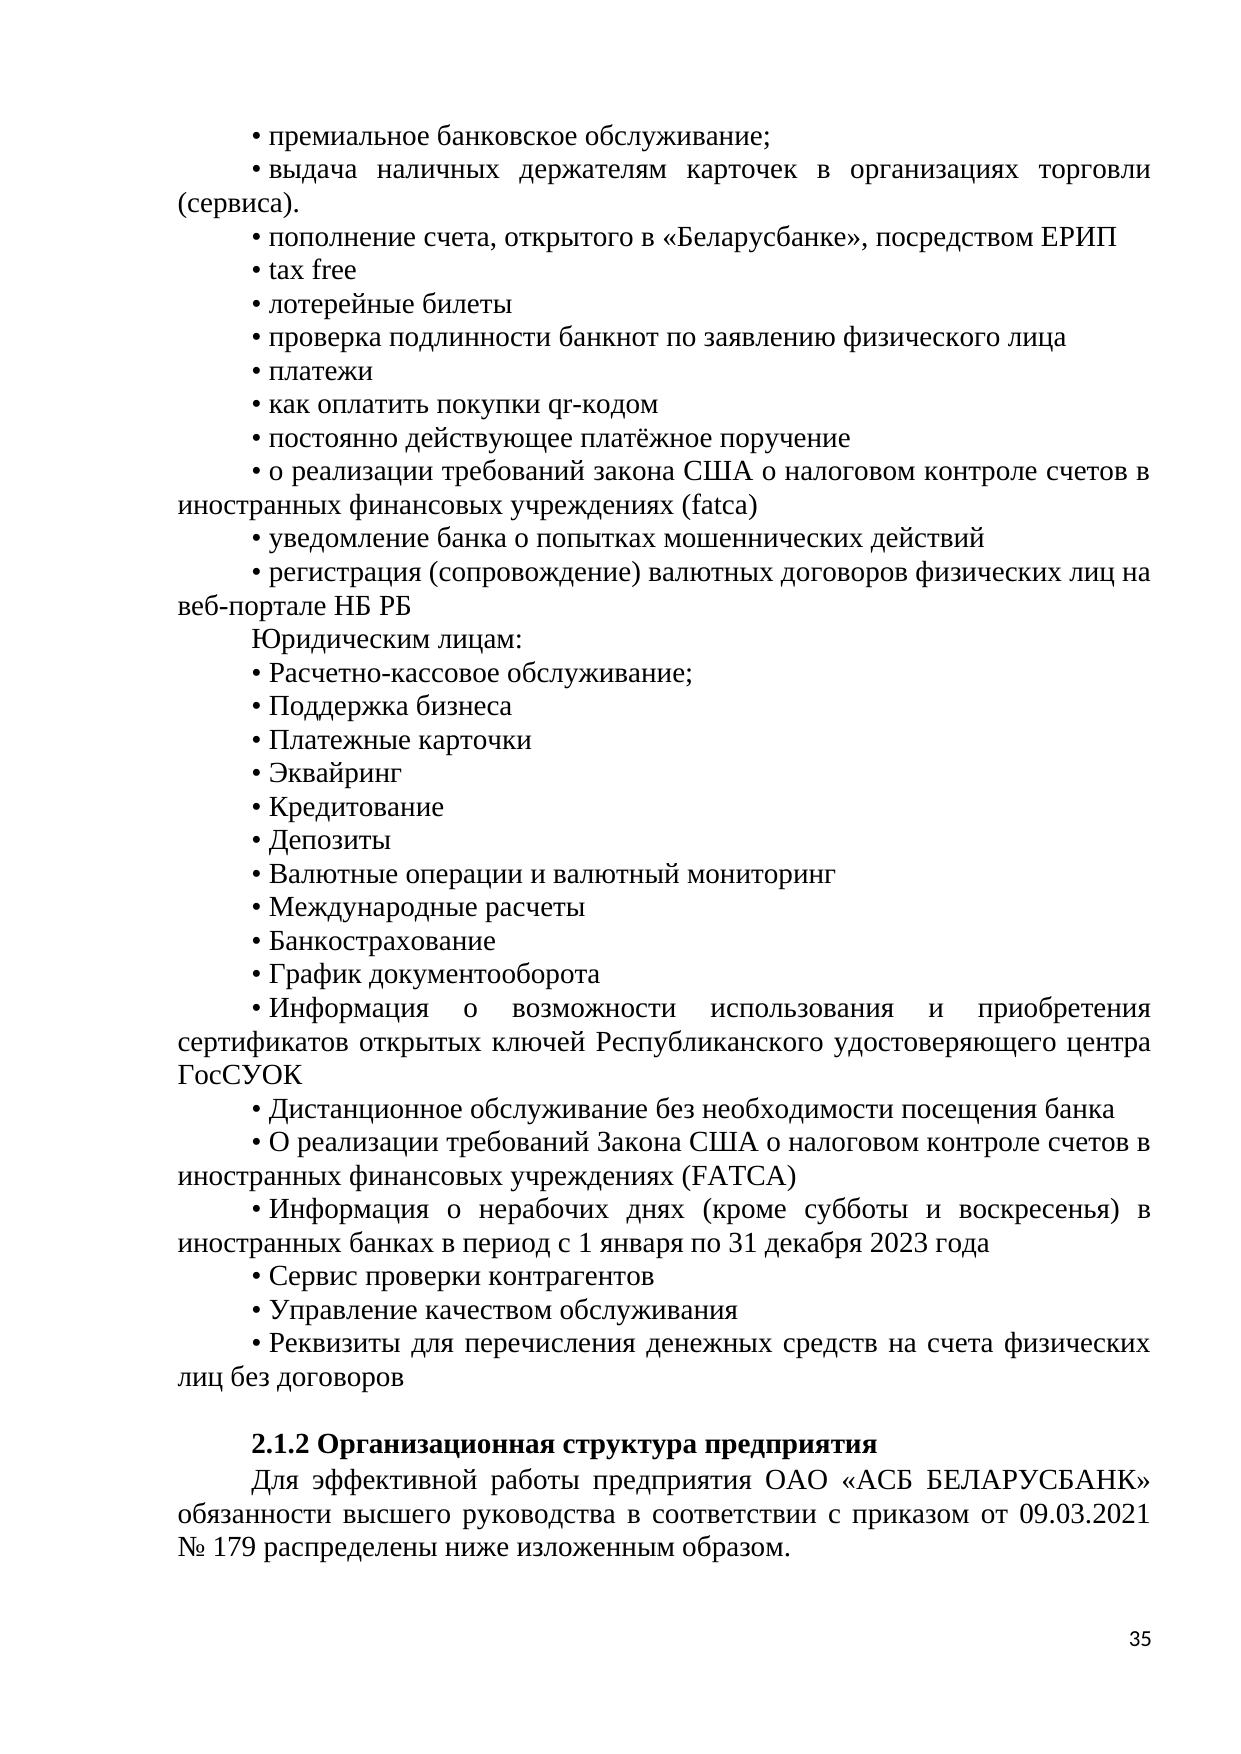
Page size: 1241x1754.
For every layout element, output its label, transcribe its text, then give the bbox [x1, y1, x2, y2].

text • Международные расчеты [177, 889, 1152, 923]
text • Эквайринг [177, 755, 1152, 789]
text • Управление качеством обслуживания [177, 1292, 1152, 1326]
text • Платежные карточки [177, 722, 1152, 755]
text • пополнение счета, открытого в «Беларусбанке», посредством ЕРИП [177, 219, 1152, 252]
text • регистрация (сопровождение) валютных договоров физических лиц на веб-портале НБ РБ [177, 554, 1152, 621]
text • tax free [177, 252, 1152, 286]
text • как оплатить покупки qr-кодом [177, 386, 1152, 420]
text • лотерейные билеты [177, 286, 1152, 319]
list 2.1.2 Организационная структура предприятия [177, 1426, 1152, 1460]
text • Расчетно-кассовое обслуживание; [177, 655, 1152, 688]
text • Реквизиты для перечисления денежных средств на счета физических лиц без договоров [177, 1326, 1152, 1393]
text • проверка подлинности банкнот по заявлению физического лица [177, 319, 1152, 353]
text • платежи [177, 353, 1152, 386]
text • Поддержка бизнеса [177, 688, 1152, 722]
text Юридическим лицам: [177, 621, 1152, 655]
text • Банкострахование [177, 923, 1152, 957]
text • Информация о нерабочих днях (кроме субботы и воскресенья) в иностранных банках в период с 1 января по 31 декабря 2023 года [177, 1191, 1152, 1258]
text • Кредитование [177, 789, 1152, 822]
text • О реализации требований Закона США о налоговом контроле счетов в иностранных финансовых учреждениях (FATCA) [177, 1124, 1152, 1191]
text • Депозиты [177, 822, 1152, 856]
text • Сервис проверки контрагентов [177, 1258, 1152, 1292]
text Для эффективной работы предприятия ОАО «АСБ БЕЛАРУСБАНК» обязанности высшего руководства в соответствии с приказом от 09.03.2021 № 179 распределены ниже изложенным образом. [177, 1462, 1152, 1563]
text • Дистанционное обслуживание без необходимости посещения банка [177, 1091, 1152, 1124]
text • Информация о возможности использования и приобретения сертификатов открытых ключей Республиканского удостоверяющего центра ГосСУОК [177, 990, 1152, 1091]
text • постоянно действующее платёжное поручение [177, 420, 1152, 453]
text • премиальное банковское обслуживание; [177, 118, 1152, 152]
text • выдача наличных держателям карточек в организациях торговли (сервиса). [177, 152, 1152, 219]
text • График документооборота [177, 957, 1152, 990]
text • Валютные операции и валютный мониторинг [177, 856, 1152, 889]
text • уведомление банка о попытках мошеннических действий [177, 521, 1152, 554]
text • о реализации требований закона США о налоговом контроле счетов в иностранных финансовых учреждениях (fatca) [177, 453, 1152, 521]
